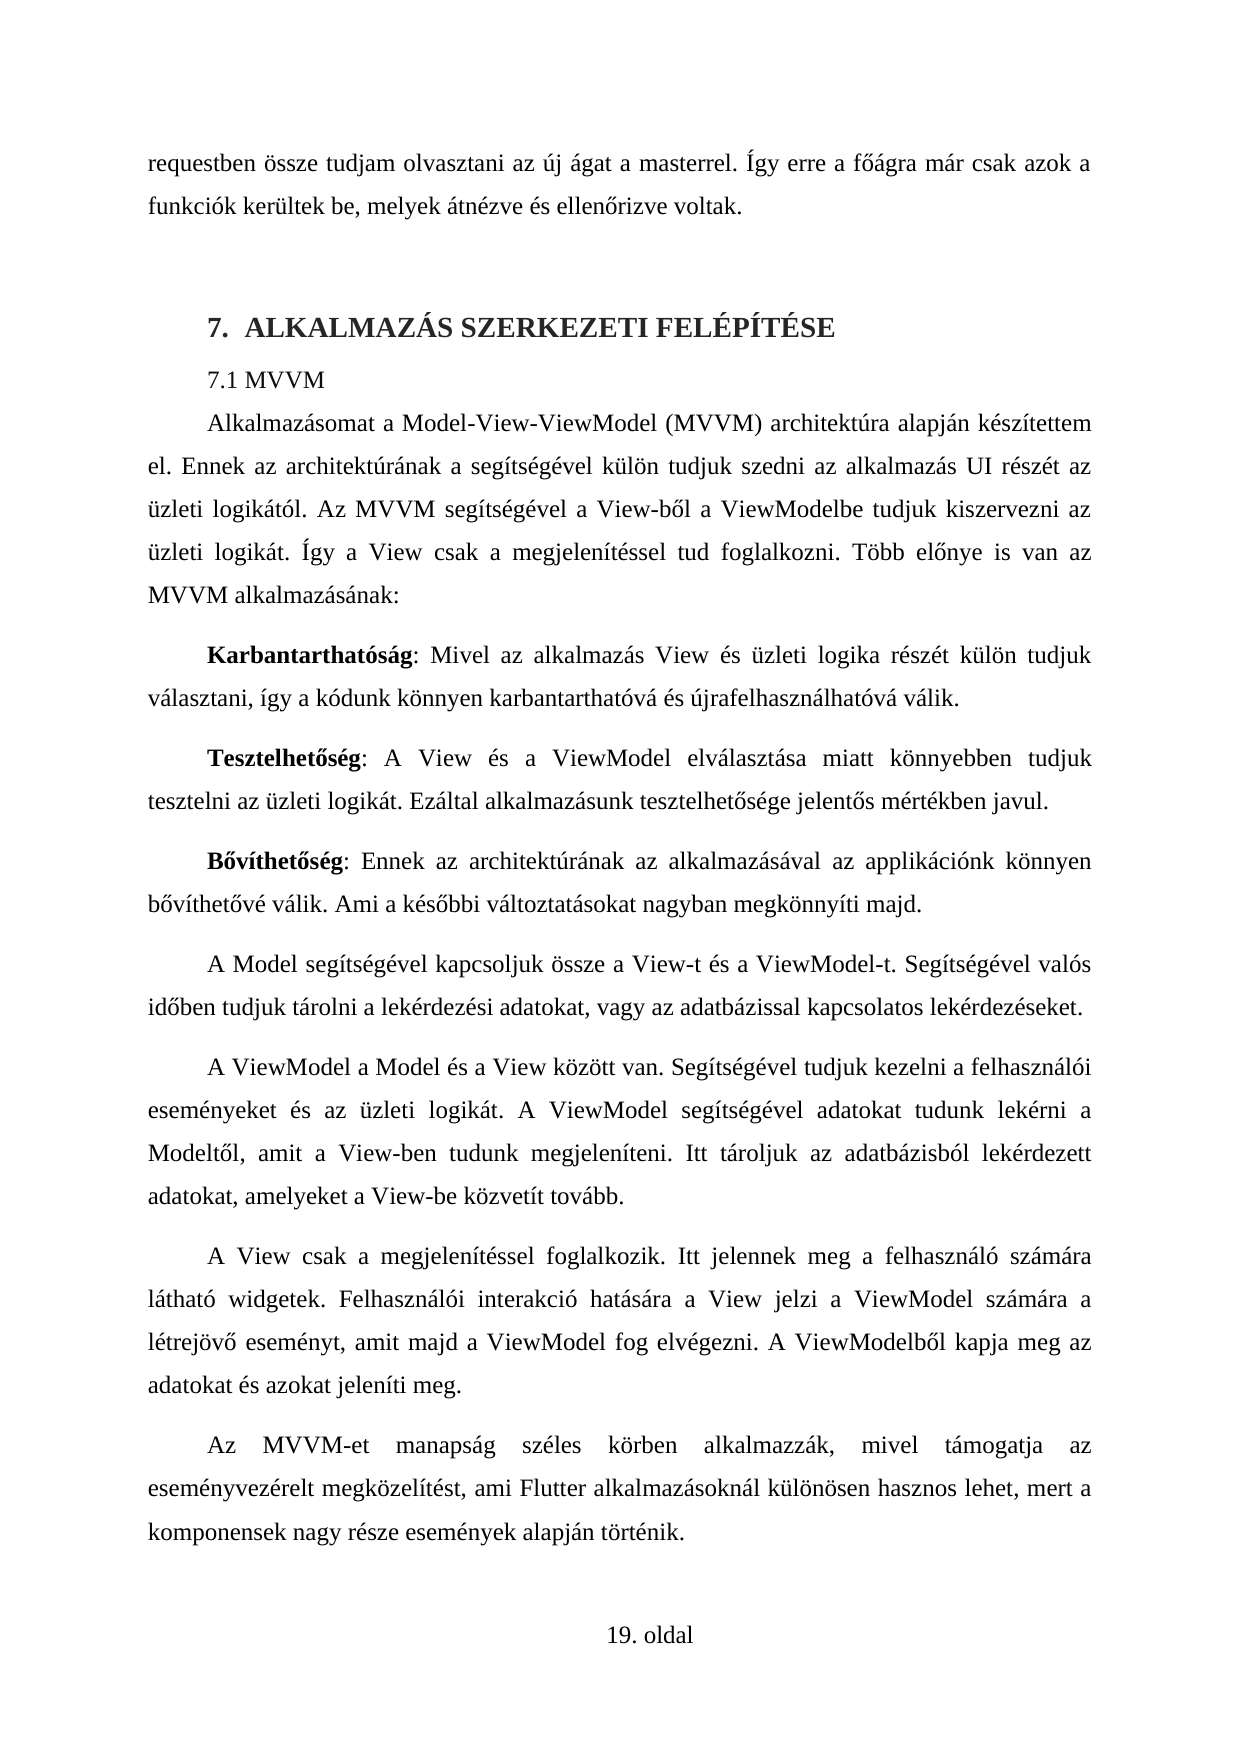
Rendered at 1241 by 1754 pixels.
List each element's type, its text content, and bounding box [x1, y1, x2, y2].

text Alkalmazásomat a Model-View-ViewModel (MVVM) architektúra alapján készítettem el. Ennek az architektúrának a segítségével külön tudjuk szedni az alkalmazás UI részét az üzleti logikától. Az MVVM segítségével a View-ből a ViewModelbe tudjuk kiszervezni az üzleti logikát. Így a View csak a megjelenítéssel tud foglalkozni. Több előnye is van az MVVM alkalmazásának: [148, 408, 1092, 609]
text Az MVVM-et manapság széles körben alkalmazzák, mivel támogatja az eseményvezérelt megközelítést, ami Flutter alkalmazásoknál különösen hasznos lehet, mert a komponensek nagy része események alapján történik. [148, 1430, 1092, 1545]
text Bővíthetőség: Ennek az architektúrának az alkalmazásával az applikációnk könnyen bővíthetővé válik. Ami a későbbi változtatásokat nagyban megkönnyíti majd. [148, 846, 1092, 918]
text Karbantarthatóság: Mivel az alkalmazás View és üzleti logika részét külön tudjuk választani, így a kódunk könnyen karbantarthatóvá és újrafelhasználhatóvá válik. [148, 640, 1092, 712]
text Tesztelhetőség: A View és a ViewModel elválasztása miatt könnyebben tudjuk tesztelni az üzleti logikát. Ezáltal alkalmazásunk tesztelhetősége jelentős mértékben javul. [148, 743, 1092, 815]
subtitle MVVM [207, 365, 1092, 394]
text A ViewModel a Model és a View között van. Segítségével tudjuk kezelni a felhasználói eseményeket és az üzleti logikát. A ViewModel segítségével adatokat tudunk lekérni a Modeltől, amit a View-ben tudunk megjeleníteni. Itt tároljuk az adatbázisból lekérdezett adatokat, amelyeket a View-be közvetít tovább. [148, 1052, 1092, 1210]
text A View csak a megjelenítéssel foglalkozik. Itt jelennek meg a felhasználó számára látható widgetek. Felhasználói interakció hatására a View jelzi a ViewModel számára a létrejövő eseményt, amit majd a ViewModel fog elvégezni. A ViewModelből kapja meg az adatokat és azokat jeleníti meg. [148, 1241, 1092, 1399]
text A Model segítségével kapcsoljuk össze a View-t és a ViewModel-t. Segítségével valós időben tudjuk tárolni a lekérdezési adatokat, vagy az adatbázissal kapcsolatos lekérdezéseket. [148, 949, 1092, 1021]
subtitle ALKALMAZÁS SZERKEZETI FELÉPÍTÉSE [207, 310, 1092, 344]
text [148, 148, 1092, 219]
